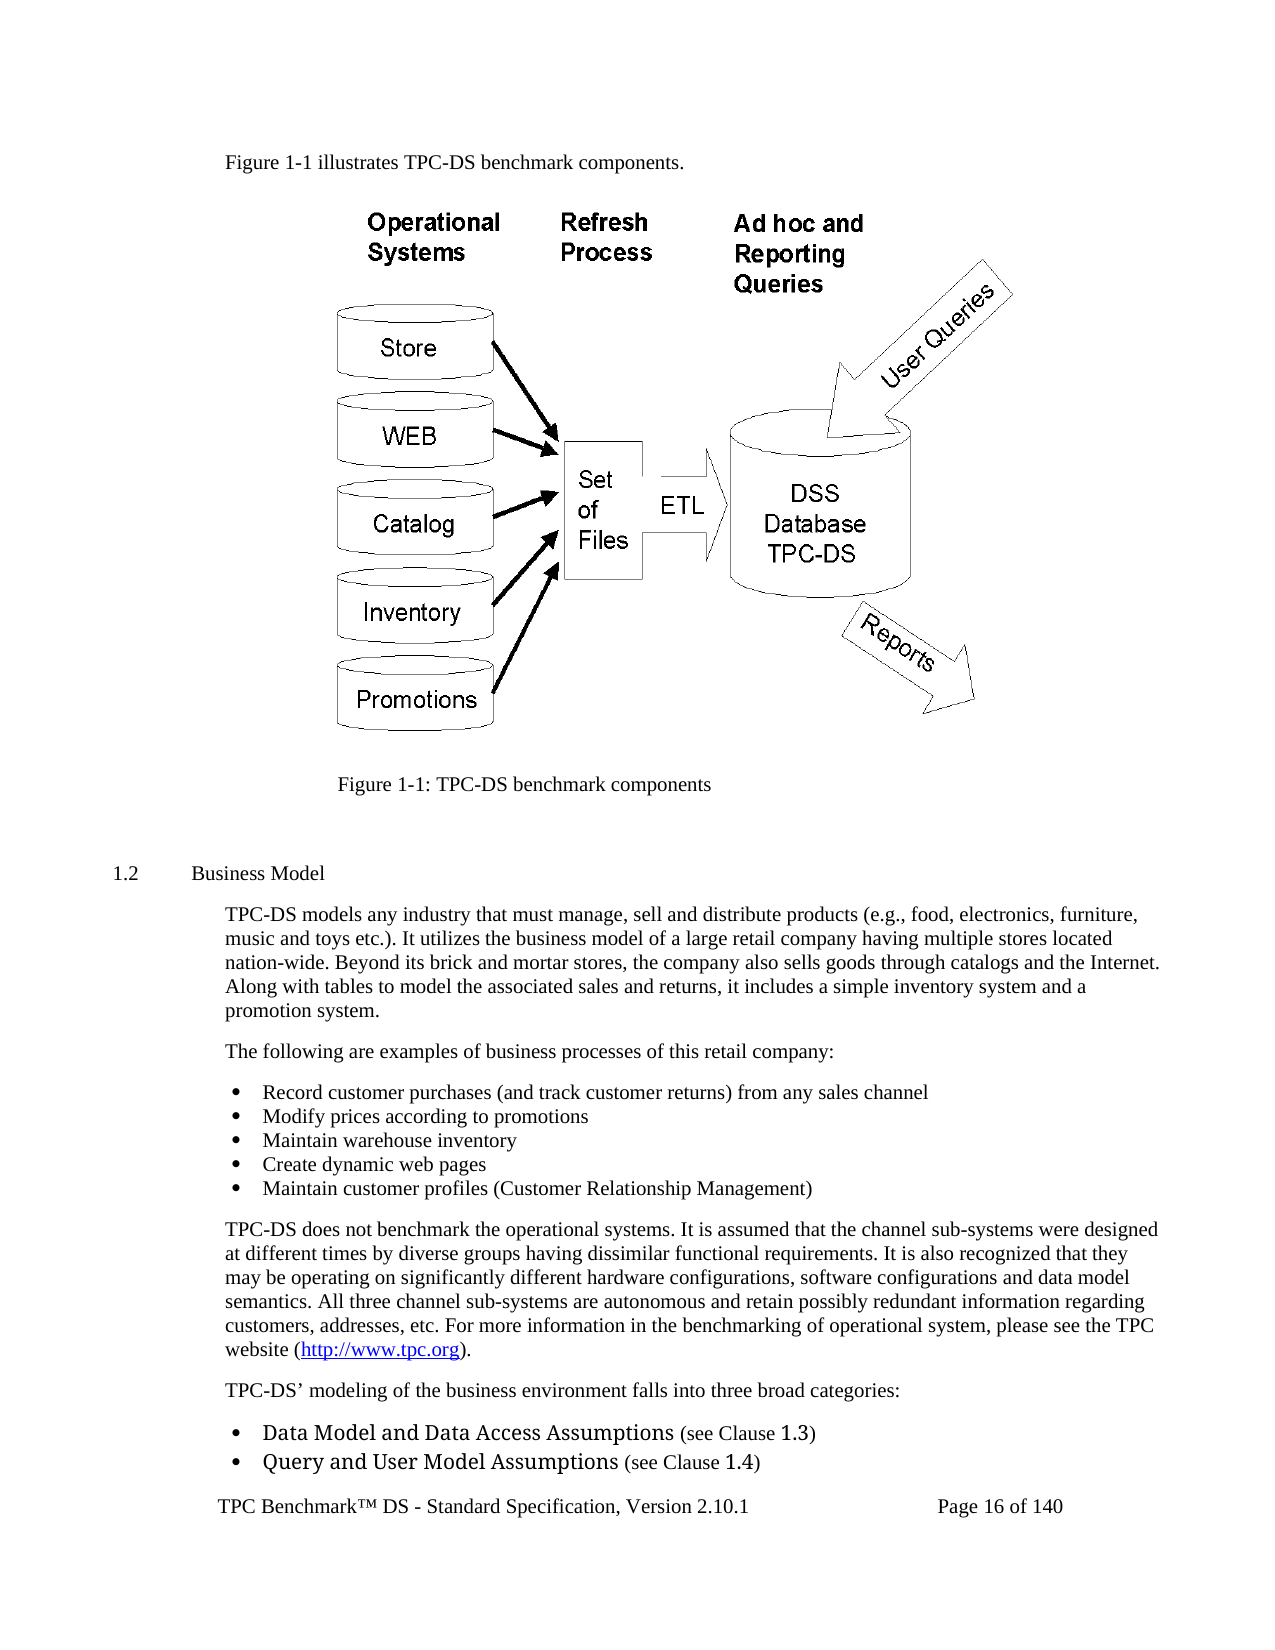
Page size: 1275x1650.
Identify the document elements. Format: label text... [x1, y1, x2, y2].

list Modify prices according to promotions [232, 1104, 1162, 1128]
text TPC-DS does not benchmark the operational systems. It is assumed that the channel sub-systems were designed at different times by diverse groups having dissimilar functional requirements. It is also recognized that they may be operating on significantly different hardware configurations, software configurations and data model semantics. All three channel sub-systems are autonomous and retain possibly redundant information regarding customers, addresses, etc. For more information in the benchmarking of operational system, please see the TPC website (http://www.tpc.org). [225, 1217, 1162, 1361]
text Figure 1-1: TPC-DS benchmark components [225, 772, 1162, 796]
list Query and User Model Assumptions (see Clause 1.4) [232, 1447, 1162, 1475]
text Figure 1-1 illustrates TPC-DS benchmark components. [225, 150, 1162, 174]
list Record customer purchases (and track customer returns) from any sales channel [232, 1080, 1162, 1104]
text TPC-DS’ modeling of the business environment falls into three broad categories: [225, 1378, 1162, 1402]
list Data Model and Data Access Assumptions (see Clause 1.3) [232, 1418, 1162, 1447]
list Maintain warehouse inventory [232, 1128, 1162, 1152]
text Business Model [112, 861, 1162, 885]
list Create dynamic web pages [232, 1152, 1162, 1176]
list Maintain customer profiles (Customer Relationship Management) [232, 1176, 1162, 1200]
picture [330, 190, 1050, 755]
text TPC-DS models any industry that must manage, sell and distribute products (e.g., food, electronics, furniture, music and toys etc.). It utilizes the business model of a large retail company having multiple stores located nation-wide. Beyond its brick and mortar stores, the company also sells goods through catalogs and the Internet. Along with tables to model the associated sales and returns, it includes a simple inventory system and a promotion system. [225, 902, 1162, 1022]
text The following are examples of business processes of this retail company: [225, 1039, 1162, 1063]
